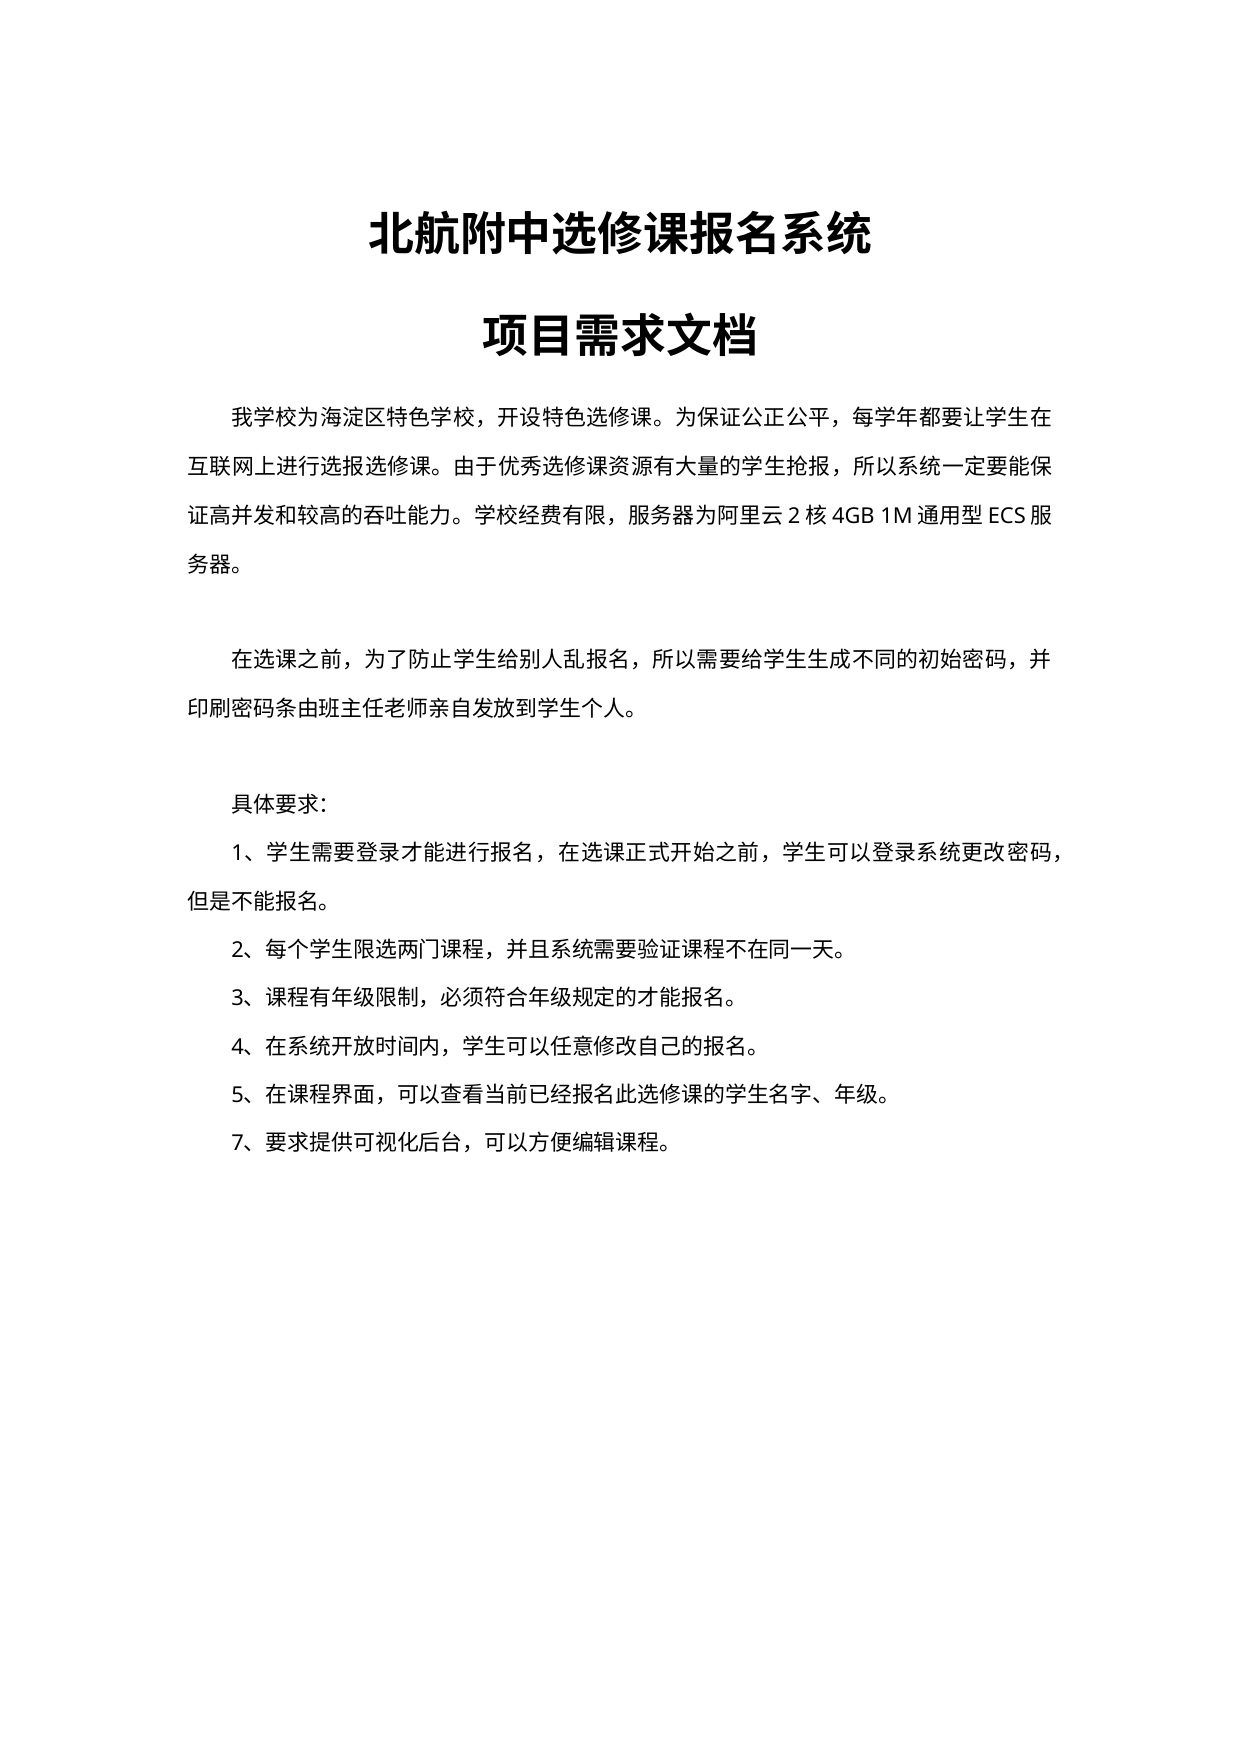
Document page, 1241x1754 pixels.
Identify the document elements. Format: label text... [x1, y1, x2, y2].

text 3、课程有年级限制，必须符合年级规定的才能报名。 [187, 980, 1053, 1013]
subtitle 项目需求文档 [187, 299, 1053, 366]
text 4、在系统开放时间内，学生可以任意修改自己的报名。 [187, 1028, 1053, 1061]
text 1、学生需要登录才能进行报名，在选课正式开始之前，学生可以登录系统更改密码，但是不能报名。 [187, 835, 1053, 916]
text 在选课之前，为了防止学生给别人乱报名，所以需要给学生生成不同的初始密码，并印刷密码条由班主任老师亲自发放到学生个人。 [187, 642, 1053, 723]
subtitle 北航附中选修课报名系统 [187, 197, 1053, 264]
text 7、要求提供可视化后台，可以方便编辑课程。 [187, 1125, 1053, 1158]
text 我学校为海淀区特色学校，开设特色选修课。为保证公正公平，每学年都要让学生在互联网上进行选报选修课。由于优秀选修课资源有大量的学生抢报，所以系统一定要能保证高并发和较高的吞吐能力。学校经费有限，服务器为阿里云2核 4GB 1M通用型ECS服务器。 [187, 400, 1053, 579]
text 2、每个学生限选两门课程，并且系统需要验证课程不在同一天。 [187, 932, 1053, 964]
text 具体要求： [187, 786, 1053, 819]
text 5、在课程界面，可以查看当前已经报名此选修课的学生名字、年级。 [187, 1077, 1053, 1109]
